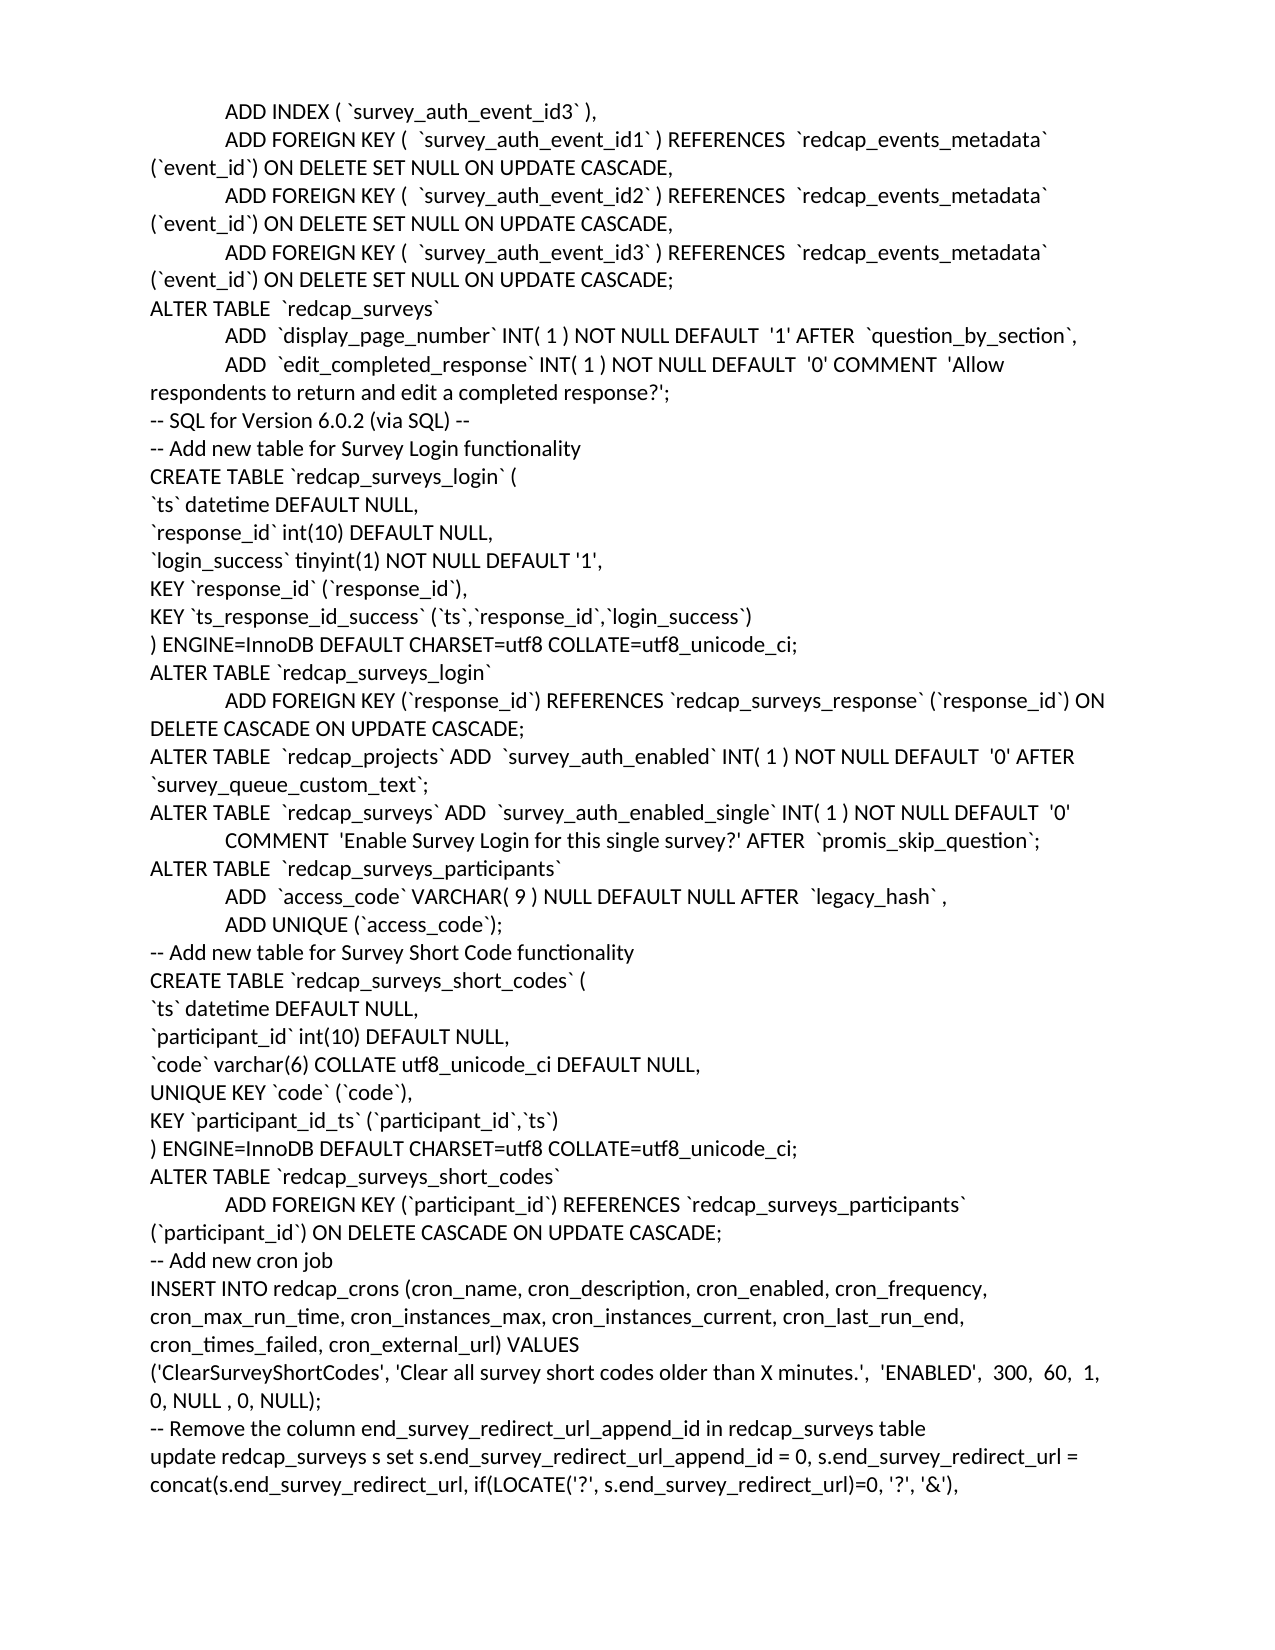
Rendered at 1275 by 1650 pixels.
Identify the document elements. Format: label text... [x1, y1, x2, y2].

text ADD FOREIGN KEY (`response_id`) REFERENCES `redcap_surveys_response` (`response_id`) ON DELETE CASCADE ON UPDATE CASCADE; [150, 686, 1125, 742]
text ALTER TABLE `redcap_surveys_short_codes` [150, 1162, 1125, 1190]
text CREATE TABLE `redcap_surveys_login` ( [150, 462, 1125, 490]
text -- Add new table for Survey Login functionality [150, 434, 1125, 462]
text `ts` datetime DEFAULT NULL, [150, 994, 1125, 1022]
text CREATE TABLE `redcap_surveys_short_codes` ( [150, 966, 1125, 994]
text ADD `edit_completed_response` INT( 1 ) NOT NULL DEFAULT '0' COMMENT 'Allow respondents to return and edit a completed response?'; [150, 350, 1125, 406]
text -- Add new table for Survey Short Code functionality [150, 938, 1125, 966]
text KEY `ts_response_id_success` (`ts`,`response_id`,`login_success`) [150, 602, 1125, 630]
text KEY `participant_id_ts` (`participant_id`,`ts`) [150, 1106, 1125, 1134]
text -- Remove the column end_survey_redirect_url_append_id in redcap_surveys table [150, 1414, 1125, 1442]
text ADD INDEX ( `survey_auth_event_id3` ), [150, 97, 1125, 126]
text ALTER TABLE `redcap_projects` ADD `survey_auth_enabled` INT( 1 ) NOT NULL DEFAULT '0' AFTER `survey_queue_custom_text`; [150, 742, 1125, 798]
text UNIQUE KEY `code` (`code`), [150, 1078, 1125, 1106]
text `login_success` tinyint(1) NOT NULL DEFAULT '1', [150, 546, 1125, 574]
text `code` varchar(6) COLLATE utf8_unicode_ci DEFAULT NULL, [150, 1050, 1125, 1078]
text `participant_id` int(10) DEFAULT NULL, [150, 1022, 1125, 1050]
text `response_id` int(10) DEFAULT NULL, [150, 518, 1125, 546]
text ALTER TABLE `redcap_surveys_login` [150, 658, 1125, 686]
text ) ENGINE=InnoDB DEFAULT CHARSET=utf8 COLLATE=utf8_unicode_ci; [150, 1134, 1125, 1162]
text ADD FOREIGN KEY ( `survey_auth_event_id3` ) REFERENCES `redcap_events_metadata` (`event_id`) ON DELETE SET NULL ON UPDATE CASCADE; [150, 238, 1125, 294]
text ADD `display_page_number` INT( 1 ) NOT NULL DEFAULT '1' AFTER `question_by_section`, [150, 322, 1125, 350]
text ALTER TABLE `redcap_surveys_participants` [150, 854, 1125, 882]
text `ts` datetime DEFAULT NULL, [150, 490, 1125, 518]
text ADD `access_code` VARCHAR( 9 ) NULL DEFAULT NULL AFTER `legacy_hash` , [150, 882, 1125, 910]
text KEY `response_id` (`response_id`), [150, 574, 1125, 602]
text -- Add new cron job [150, 1246, 1125, 1274]
text ALTER TABLE `redcap_surveys` [150, 294, 1125, 322]
text ADD UNIQUE (`access_code`); [150, 910, 1125, 938]
text INSERT INTO redcap_crons (cron_name, cron_description, cron_enabled, cron_frequency, cron_max_run_time, cron_instances_max, cron_instances_current, cron_last_run_end, cron_times_failed, cron_external_url) VALUES [150, 1274, 1125, 1358]
text ADD FOREIGN KEY (`participant_id`) REFERENCES `redcap_surveys_participants` (`participant_id`) ON DELETE CASCADE ON UPDATE CASCADE; [150, 1190, 1125, 1246]
text COMMENT 'Enable Survey Login for this single survey?' AFTER `promis_skip_question`; [150, 826, 1125, 854]
text ADD FOREIGN KEY ( `survey_auth_event_id1` ) REFERENCES `redcap_events_metadata` (`event_id`) ON DELETE SET NULL ON UPDATE CASCADE, [150, 126, 1125, 182]
text ) ENGINE=InnoDB DEFAULT CHARSET=utf8 COLLATE=utf8_unicode_ci; [150, 630, 1125, 658]
text update redcap_surveys s set s.end_survey_redirect_url_append_id = 0, s.end_survey_redirect_url = concat(s.end_survey_redirect_url, if(LOCATE('?', s.end_survey_redirect_url)=0, '?', '&'), [150, 1442, 1125, 1498]
text ALTER TABLE `redcap_surveys` ADD `survey_auth_enabled_single` INT( 1 ) NOT NULL DEFAULT '0' [150, 798, 1125, 826]
text ADD FOREIGN KEY ( `survey_auth_event_id2` ) REFERENCES `redcap_events_metadata` (`event_id`) ON DELETE SET NULL ON UPDATE CASCADE, [150, 182, 1125, 238]
text -- SQL for Version 6.0.2 (via SQL) -- [150, 406, 1125, 434]
text ('ClearSurveyShortCodes', 'Clear all survey short codes older than X minutes.', 'ENABLED', 300, 60, 1, 0, NULL , 0, NULL); [150, 1358, 1125, 1414]
